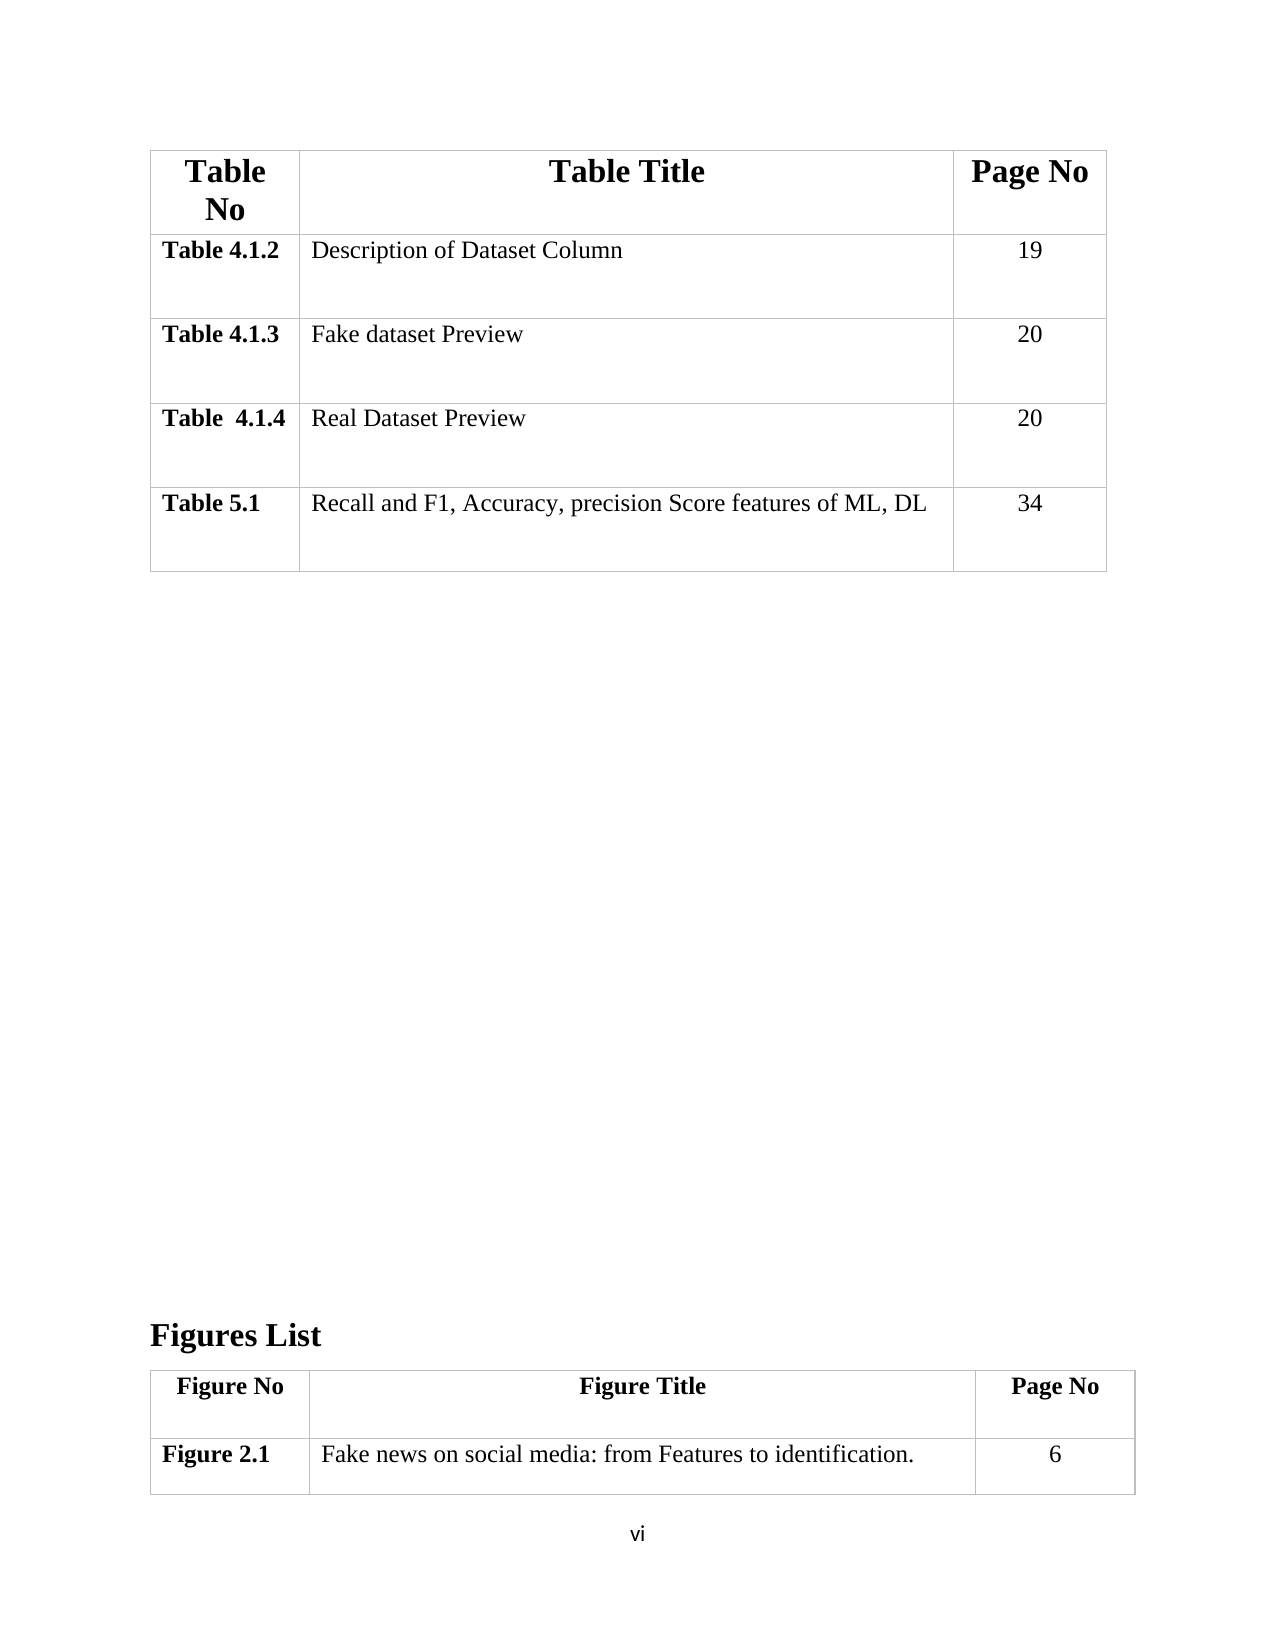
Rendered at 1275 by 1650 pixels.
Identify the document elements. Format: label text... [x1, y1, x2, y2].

table_cell 20 [954, 404, 1106, 487]
table_cell Description of Dataset Column [300, 235, 953, 318]
table_cell Fake news on social media: from Features to identification. [310, 1439, 975, 1493]
table_cell Figure 2.1 [151, 1439, 309, 1493]
table_header Page No [954, 151, 1106, 234]
table_cell Table 5.1 [151, 488, 299, 571]
table_cell Table 4.1.3 [151, 319, 299, 402]
table_cell Recall and F1, Accuracy, precision Score features of ML, DL [300, 488, 953, 571]
table_header Figure Title [310, 1371, 975, 1438]
table_cell Table 4.1.2 [151, 235, 299, 318]
table_header Page No [976, 1371, 1134, 1438]
text Figures List [150, 1315, 1125, 1353]
table_header Table Title [300, 151, 953, 234]
table_cell 20 [954, 319, 1106, 402]
table_header Table No [151, 151, 299, 234]
table_cell 6 [976, 1439, 1134, 1493]
table_cell 34 [954, 488, 1106, 571]
table_cell Fake dataset Preview [300, 319, 953, 402]
table_cell 19 [954, 235, 1106, 318]
table_header Figure No [151, 1371, 309, 1438]
table_cell Real Dataset Preview [300, 404, 953, 487]
table_cell Table 4.1.4 [151, 404, 299, 487]
